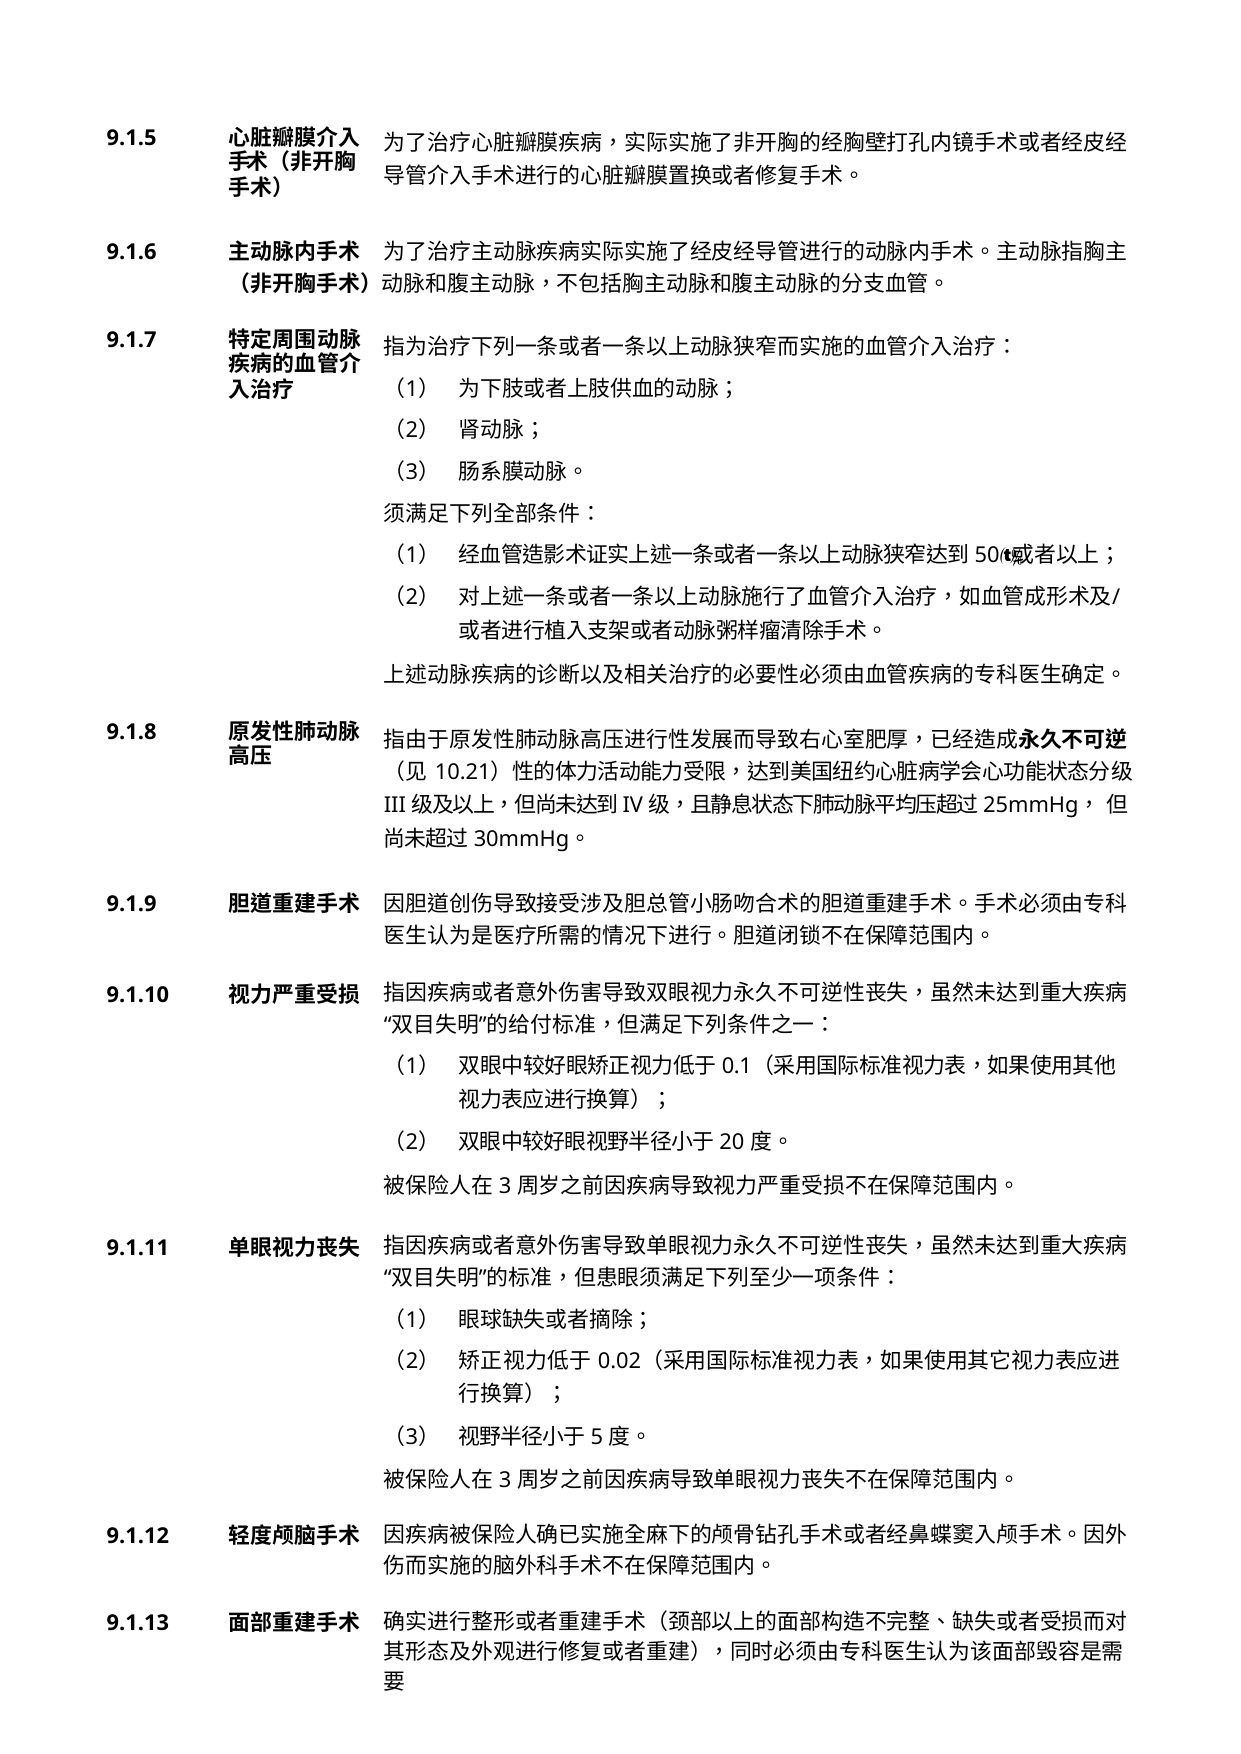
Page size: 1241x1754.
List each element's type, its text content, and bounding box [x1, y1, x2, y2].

list 视力严重受损 指因疾病或者意外伤害导致双眼视力永久不可逆性丧失，虽然未达到重大疾病 [106, 972, 1153, 1010]
subtitle 特定周围动脉疾病的血管介入治疗 [106, 327, 361, 403]
list 矫正视力低于 0.02（采用国际标准视力表，如果使用其它视力表应进行换算）； [383, 1345, 1130, 1408]
text （非开胸手术）动脉和腹主动脉，不包括胸主动脉和腹主动脉的分支血管。 [228, 266, 1153, 298]
text 须满足下列全部条件： [383, 498, 1153, 528]
text 被保险人在 3 周岁之前因疾病导致视力严重受损不在保障范围内。 [383, 1170, 1153, 1200]
text 指为治疗下列一条或者一条以上动脉狭窄而实施的血管介入治疗： [383, 331, 1153, 361]
text “双目失明”的给付标准，但满足下列条件之一： [383, 1010, 1153, 1038]
list 主动脉内手术 为了治疗主动脉疾病实际实施了经皮经导管进行的动脉内手术。主动脉指胸主 [106, 231, 1153, 266]
list 肾动脉； [383, 414, 1153, 444]
list 单眼视力丧失 指因疾病或者意外伤害导致单眼视力永久不可逆性丧失，虽然未达到重大疾病 [106, 1224, 1153, 1263]
subtitle 原发性肺动脉高压 [106, 719, 361, 770]
list 胆道重建手术 因胆道创伤导致接受涉及胆总管小肠吻合术的胆道重建手术。手术必须由专科 医生认为是医疗所需的情况下进行。胆道闭锁不在保障范围内。 [106, 885, 1130, 950]
list 双眼中较好眼视野半径小于 20 度。 [383, 1126, 1153, 1156]
text 上述动脉疾病的诊断以及相关治疗的必要性必须由血管疾病的专科医生确定。 [383, 659, 1153, 689]
list 双眼中较好眼矫正视力低于 0.1（采用国际标准视力表，如果使用其他视力表应进行换算）； [383, 1051, 1130, 1113]
list 轻度颅脑手术 因疾病被保险人确已实施全麻下的颅骨钻孔手术或者经鼻蝶窦入颅手术。因外 伤而实施的脑外科手术不在保障范围内。 [106, 1519, 1130, 1580]
list 眼球缺失或者摘除； [383, 1303, 1153, 1333]
list 经血管造影术证实上述一条或者一条以上动脉狭窄达到 50或者以上； [383, 539, 1153, 569]
list 肠系膜动脉。 [383, 456, 1153, 486]
text 被保险人在 3 周岁之前因疾病导致单眼视力丧失不在保障范围内。 [383, 1464, 1153, 1494]
list 面部重建手术 确实进行整形或者重建手术（颈部以上的面部构造不完整、缺失或者受损而对 其形态及外观进行修复或者重建），同时必须由专科医生认为该面部毁容是需要 [106, 1606, 1130, 1695]
text 为了治疗心脏瓣膜疾病，实际实施了非开胸的经胸壁打孔内镜手术或者经皮经导管介入手术进行的心脏瓣膜置换或者修复手术。 [383, 127, 1130, 190]
subtitle 心脏瓣膜介入手术（非开胸手术） [106, 125, 373, 201]
text “双目失明”的标准，但患眼须满足下列至少一项条件： [383, 1263, 1153, 1291]
list 对上述一条或者一条以上动脉施行了血管介入治疗，如血管成形术及/ 或者进行植入支架或者动脉粥样瘤清除手术。 [383, 581, 1130, 644]
text 指由于原发性肺动脉高压进行性发展而导致右心室肥厚，已经造成永久不可逆 [383, 719, 1153, 754]
list 视野半径小于 5 度。 [383, 1421, 1153, 1451]
list 为下肢或者上肢供血的动脉； [383, 373, 1153, 402]
text （见 10.21）性的体力活动能力受限，达到美国纽约心脏病学会心功能状态分级 III 级及以上，但尚未达到 IV 级，且静息状态下肺动脉平均压超过 25mmHg， 但尚未超过 30mmHg。 [383, 756, 1141, 853]
